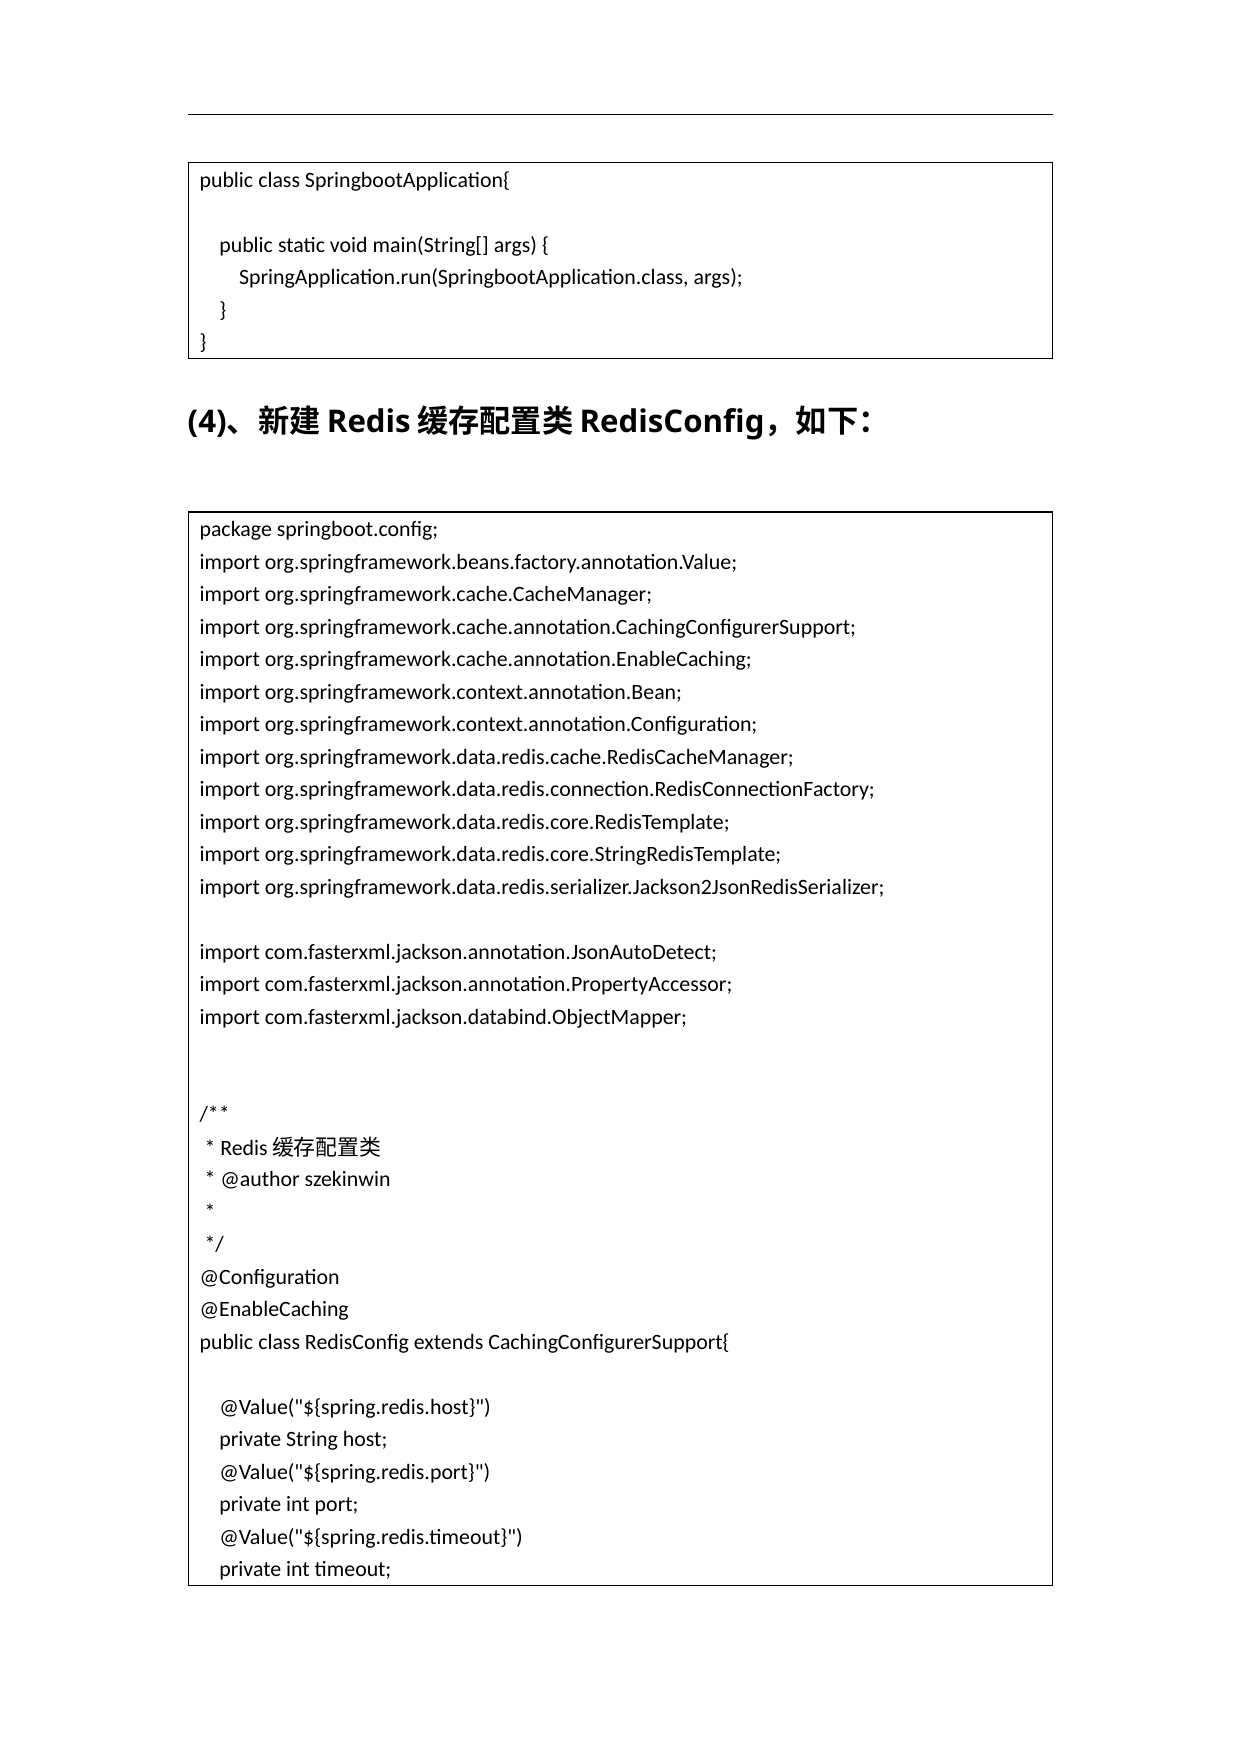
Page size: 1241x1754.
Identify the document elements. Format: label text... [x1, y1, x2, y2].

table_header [189, 163, 1052, 358]
subtitle (4)、新建Redis缓存配置类RedisConfig，如下： [187, 386, 1053, 451]
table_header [189, 513, 1052, 1585]
